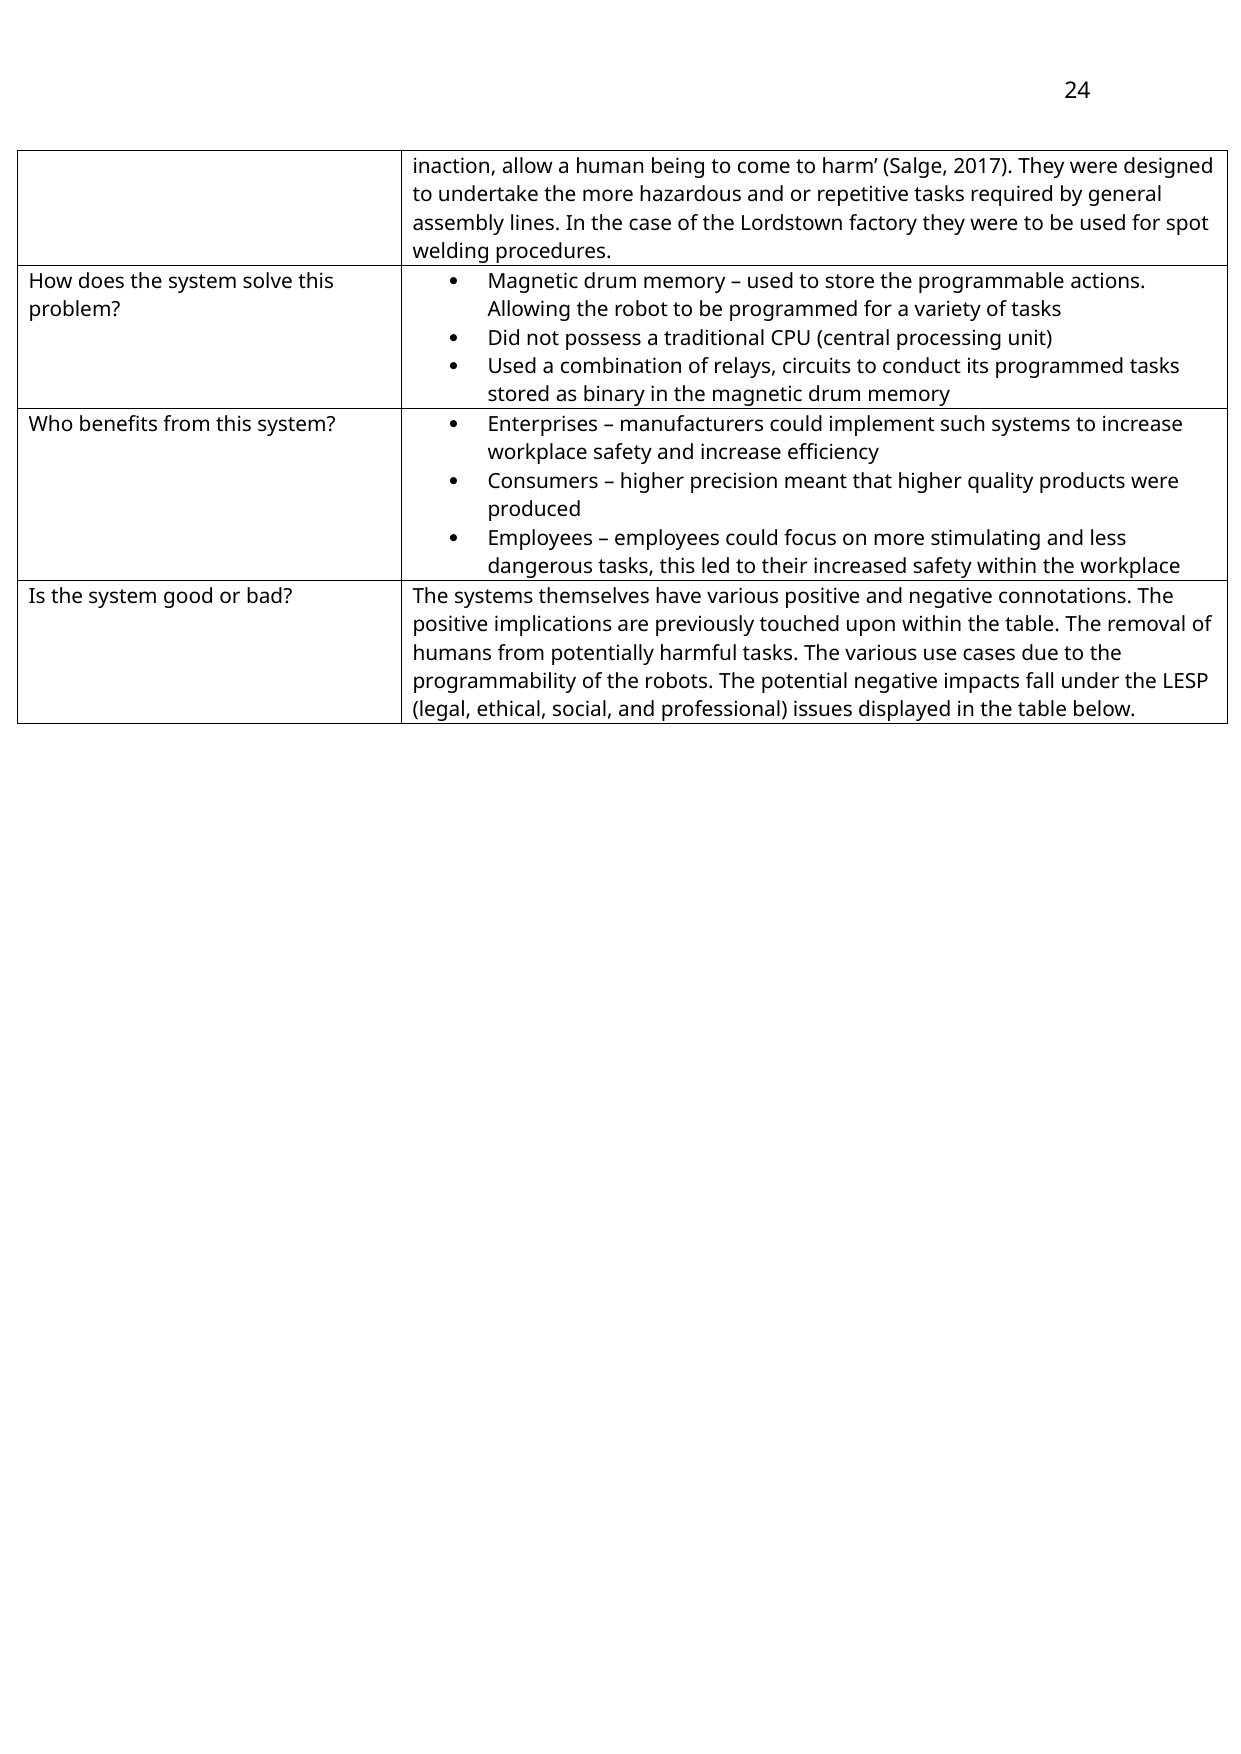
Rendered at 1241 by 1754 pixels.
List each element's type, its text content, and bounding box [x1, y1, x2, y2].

table_cell Enterprises – manufacturers could implement such systems to increase workplace safety and increase efficiency Consumers – higher precision meant that higher quality products were produced Employees – employees could focus on more stimulating and less dangerous tasks, this led to their increased safety within the workplace [402, 409, 1227, 580]
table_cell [402, 151, 1227, 265]
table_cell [18, 151, 401, 265]
table_cell How does the system solve this problem? [18, 266, 401, 408]
table_cell The systems themselves have various positive and negative connotations. The positive implications are previously touched upon within the table. The removal of humans from potentially harmful tasks. The various use cases due to the programmability of the robots. The potential negative impacts fall under the LESP (legal, ethical, social, and professional) issues displayed in the table below. [402, 581, 1227, 723]
table_cell Who benefits from this system? [18, 409, 401, 580]
table_cell Magnetic drum memory – used to store the programmable actions. Allowing the robot to be programmed for a variety of tasks Did not possess a traditional CPU (central processing unit) Used a combination of relays, circuits to conduct its programmed tasks stored as binary in the magnetic drum memory [402, 266, 1227, 408]
table_cell Is the system good or bad? [18, 581, 401, 723]
